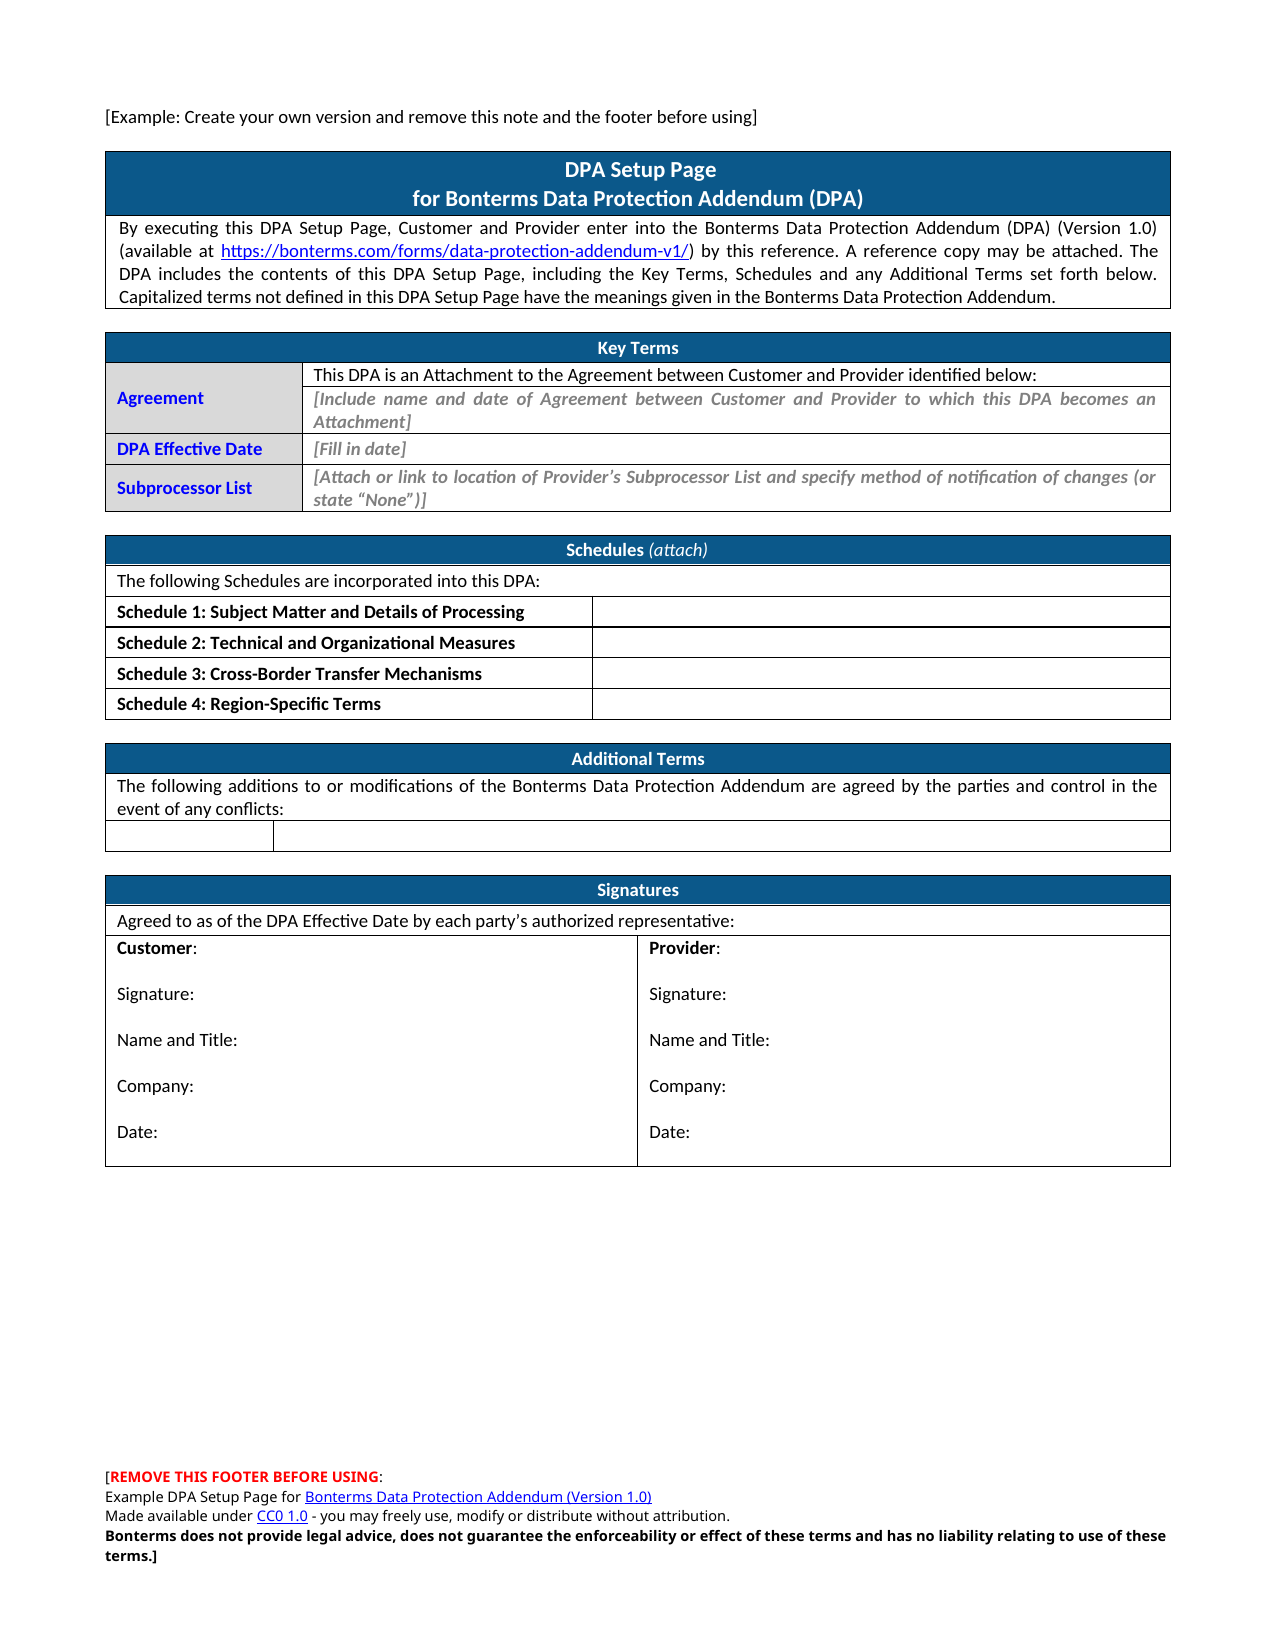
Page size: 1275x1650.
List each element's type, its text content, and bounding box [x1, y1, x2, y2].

table_cell Customer: Signature: Name and Title: Company: Date: [106, 936, 637, 1166]
table_cell By executing this DPA Setup Page, Customer and Provider enter into the Bonterms Data Protection Addendum (DPA) (Version 1.0) (available at https://bonterms.com/forms/data-protection-addendum-v1/) by this reference. A reference copy may be attached. The DPA includes the contents of this DPA Setup Page, including the Key Terms, Schedules and any Additional Terms set forth below. Capitalized terms not defined in this DPA Setup Page have the meanings given in the Bonterms Data Protection Addendum. [106, 216, 1170, 308]
table_cell Agreement [106, 363, 302, 433]
table_cell [274, 821, 1170, 851]
table_header Key Terms [106, 333, 1170, 362]
table_cell [Include name and date of Agreement between Customer and Provider to which this DPA becomes an Attachment] [303, 387, 1170, 433]
table_cell [Attach or link to location of Provider’s Subprocessor List and specify method of notification of changes (or state “None”)] [303, 465, 1170, 511]
table_cell [Fill in date] [303, 434, 1170, 464]
table_cell DPA Effective Date [106, 434, 302, 464]
table_cell This DPA is an Attachment to the Agreement between Customer and Provider identified below: [303, 363, 1170, 386]
table_cell The following Schedules are incorporated into this DPA: [106, 566, 1170, 596]
table_header DPA Setup Page for Bonterms Data Protection Addendum (DPA) [106, 152, 1170, 215]
table_cell Schedule 3: Cross-Border Transfer Mechanisms [106, 658, 592, 688]
table_cell Schedule 4: Region-Specific Terms [106, 689, 592, 719]
table_cell Agreed to as of the DPA Effective Date by each party’s authorized representative: [106, 906, 1170, 935]
table_header Schedules (attach) [106, 536, 1170, 564]
text [Example: Create your own version and remove this note and the footer before using] [105, 105, 1170, 128]
table_cell Subprocessor List [106, 465, 302, 511]
table_cell [593, 597, 1170, 626]
table_cell Provider: Signature: Name and Title: Company: Date: [638, 936, 1170, 1166]
table_cell [106, 821, 273, 851]
table_cell [593, 628, 1170, 657]
table_cell [593, 658, 1170, 688]
table_cell The following additions to or modifications of the Bonterms Data Protection Addendum are agreed by the parties and control in the event of any conflicts: [106, 774, 1170, 820]
table_header Signatures [106, 876, 1170, 904]
table_cell Schedule 2: Technical and Organizational Measures [106, 628, 592, 657]
table_header Additional Terms [106, 744, 1170, 773]
table_cell Schedule 1: Subject Matter and Details of Processing [106, 597, 592, 626]
table_cell [593, 689, 1170, 719]
